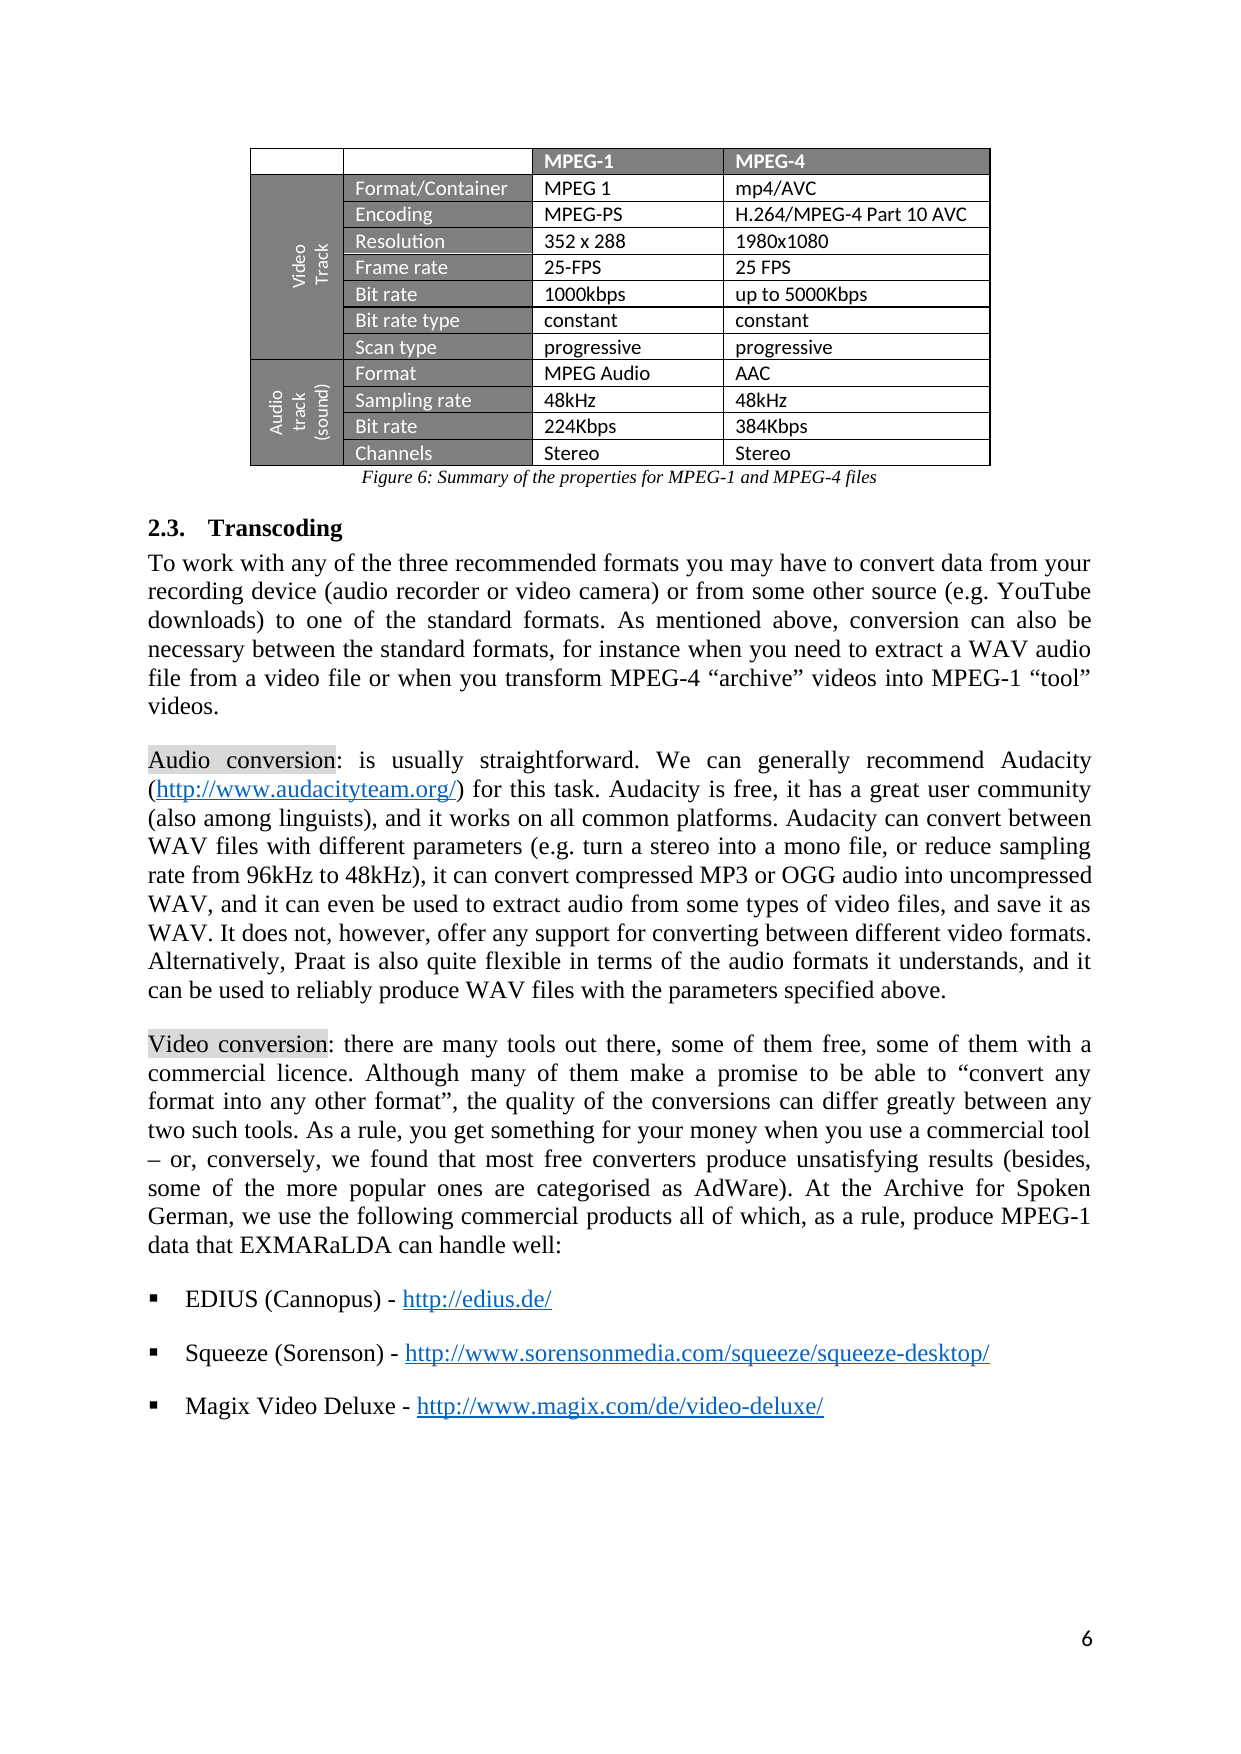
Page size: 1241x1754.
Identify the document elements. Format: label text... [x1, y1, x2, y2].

table_cell Bit rate [344, 413, 532, 439]
table_cell 25-FPS [533, 255, 723, 280]
table_cell 224Kbps [533, 413, 723, 439]
table_cell Bit rate [344, 281, 532, 306]
table_cell Channels [344, 440, 532, 465]
table_cell 48kHz [533, 387, 723, 412]
text Audio conversion: is usually straightforward. We can generally recommend Audacity (http://www.audacityteam.org/) for this task. Audacity is free, it has a great user community (also among linguists), and it works on all common platforms. Audacity can convert between WAV files with different parameters (e.g. turn a stereo into a mono file, or reduce sampling rate from 96kHz to 48kHz), it can convert compressed MP3 or OGG audio into uncompressed WAV, and it can even be used to extract audio from some types of video files, and save it as WAV. It does not, however, offer any support for converting between different video formats. Alternatively, Praat is also quite flexible in terms of the audio formats it understands, and it can be used to reliably produce WAV files with the parameters specified above. [148, 745, 1093, 1004]
table_cell Video Track (image) [251, 175, 343, 359]
table_cell Stereo [533, 440, 723, 465]
table_cell progressive [533, 334, 723, 359]
table_cell up to 5000Kbps [724, 281, 989, 306]
subtitle Transcoding [148, 513, 1093, 541]
table_header [251, 149, 343, 174]
table_header MPEG-1 [533, 149, 723, 174]
table_header MPEG-4 [724, 149, 989, 174]
table_cell 1000kbps [533, 281, 723, 306]
table_cell constant [533, 308, 723, 333]
table_cell constant [724, 308, 989, 333]
table_cell MPEG-PS [533, 202, 723, 227]
text EDIUS (Cannopus) - http://edius.de/ [148, 1284, 1093, 1313]
table_header [344, 149, 532, 174]
table_cell progressive [724, 334, 989, 359]
table_cell mp4/AVC [724, 175, 989, 201]
table_cell Resolution [344, 228, 532, 253]
table_cell Stereo [724, 440, 989, 465]
text Figure 6: Summary of the properties for MPEG-1 and MPEG-4 files [148, 466, 1093, 488]
table_cell MPEG Audio [533, 360, 723, 386]
text Video conversion: there are many tools out there, some of them free, some of them with a commercial licence. Although many of them make a promise to be able to “convert any format into any other format”, the quality of the conversions can differ greatly between any two such tools. As a rule, you get something for your money when you use a commercial tool – or, conversely, we found that most free converters produce unsatisfying results (besides, some of the more popular ones are categorised as AdWare). At the Archive for Spoken German, we use the following commercial products all of which, as a rule, produce MPEG-1 data that EXMARaLDA can handle well: [148, 1029, 1093, 1259]
table_cell 25 FPS [724, 255, 989, 280]
table_cell Audio track (sound) [251, 360, 343, 465]
table_cell Sampling rate [344, 387, 532, 412]
table_cell Scan type [344, 334, 532, 359]
table_cell Frame rate [344, 255, 532, 280]
text Squeeze (Sorenson) - http://www.sorensonmedia.com/squeeze/squeeze-desktop/ [148, 1338, 1093, 1366]
table_cell Encoding [344, 202, 532, 227]
table_cell MPEG 1 [533, 175, 723, 201]
table_cell 352 x 288 [533, 228, 723, 253]
table_cell AAC [724, 360, 989, 386]
text To work with any of the three recommended formats you may have to convert data from your recording device (audio recorder or video camera) or from some other source (e.g. YouTube downloads) to one of the standard formats. As mentioned above, conversion can also be necessary between the standard formats, for instance when you need to extract a WAV audio file from a video file or when you transform MPEG-4 “archive” videos into MPEG-1 “tool” videos. [148, 548, 1093, 720]
table_cell 384Kbps [724, 413, 989, 439]
table_cell H.264/MPEG-4 Part 10 AVC [724, 202, 989, 227]
table_cell 48kHz [724, 387, 989, 412]
table_cell Format/Container [344, 175, 532, 201]
text Magix Video Deluxe - http://www.magix.com/de/video-deluxe/ [148, 1391, 1093, 1420]
table_cell 1980x1080 [724, 228, 989, 253]
table_cell Format [344, 360, 532, 386]
table_cell Bit rate type [344, 308, 532, 333]
